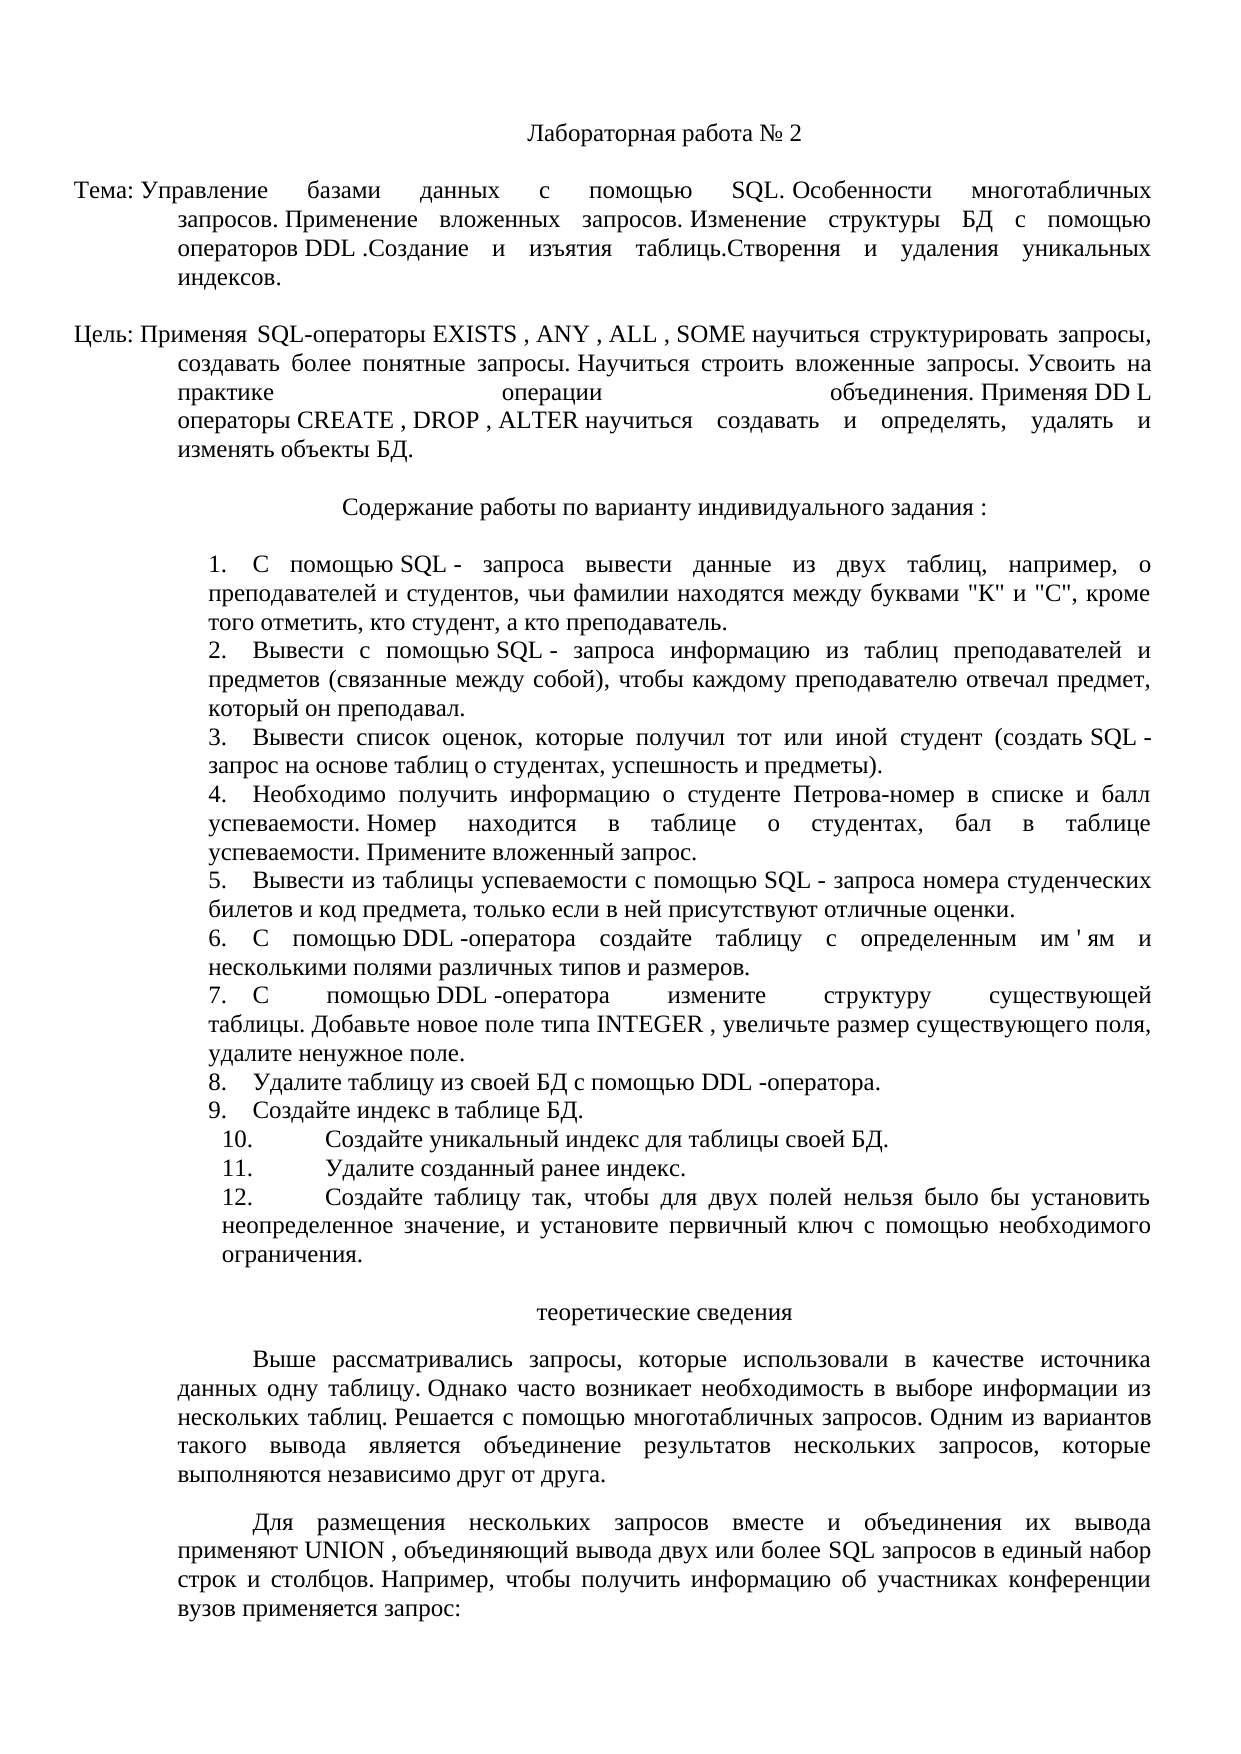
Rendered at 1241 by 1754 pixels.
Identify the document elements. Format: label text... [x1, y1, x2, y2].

list Необходимо получить информацию о студенте Петрова-номер в списке и балл успеваемости. Номер находится в таблице о студентах, бал в таблице успеваемости. Примените вложенный запрос. [208, 779, 1152, 866]
text Выше рассматривались запросы, которые использовали в качестве источника данных одну таблицу. Однако часто возникает необходимость в выборе информации из нескольких таблиц. Решается с помощью многотабличных запросов. Одним из вариантов такого вывода является объединение результатов нескольких запросов, которые выполняются независимо друг от друга. [177, 1344, 1152, 1488]
list Вывести список оценок, которые получил тот или иной студент (создать SQL - запрос на основе таблиц о студентах, успешность и предметы). [208, 722, 1152, 779]
list Вывести из таблицы успеваемости с помощью SQL - запроса номера студенческих билетов и код предмета, только если в ней присутствуют отличные оценки. [208, 866, 1152, 923]
text Цель: Применяя SQL-операторы EXISTS , ANY , ALL , SOME научиться структурировать запросы, создавать более понятные запросы. Научиться строить вложенные запросы. Усвоить на практике операции объединения. Применяя DD L операторы CREATE , DROP , ALTER научиться создавать и определять, удалять и изменять объекты БД. [74, 319, 1152, 463]
text Для размещения нескольких запросов вместе и объединения их вывода применяют UNION , объединяющий вывода двух или более SQL запросов в единый набор строк и столбцов. Например, чтобы получить информацию об участниках конференции вузов применяется запрос: [177, 1507, 1152, 1622]
text Лабораторная работа № 2 [177, 118, 1152, 147]
list Создайте индекс в таблице БД. [208, 1096, 1152, 1124]
list С помощью DDL -оператора измените структуру существующей таблицы. Добавьте новое поле типа INTEGER , увеличьте размер существующего поля, удалите ненужное поле. [208, 981, 1152, 1067]
text Содержание работы по варианту индивидуального задания : [177, 492, 1152, 521]
list Удалите таблицу из своей БД с помощью DDL -оператора. [208, 1067, 1152, 1096]
list Вывести с помощью SQL - запроса информацию из таблиц преподавателей и предметов (связанные между собой), чтобы каждому преподавателю отвечал предмет, который он преподавал. [208, 636, 1152, 722]
text Тема: Управление базами данных с помощью SQL. Особенности многотабличных запросов. Применение вложенных запросов. Изменение структуры БД с помощью операторов DDL .Создание и изъятия таблиць.Створення и удаления уникальных индексов. [74, 176, 1152, 291]
list Удалите созданный ранее индекс. [222, 1153, 1152, 1182]
list Создайте уникальный индекс для таблицы своей БД. [222, 1124, 1152, 1153]
text теоретические сведения [177, 1297, 1152, 1326]
list С помощью DDL -оператора создайте таблицу с определенным им ' ям и несколькими полями различных типов и размеров. [208, 923, 1152, 981]
list С помощью SQL - запроса вывести данные из двух таблиц, например, о преподавателей и студентов, чьи фамилии находятся между буквами "К" и "С", кроме того отметить, кто студент, а кто преподаватель. [208, 549, 1152, 636]
list Создайте таблицу так, чтобы для двух полей нельзя было бы установить неопределенное значение, и установите первичный ключ с помощью необходимого ограничения. [222, 1182, 1152, 1268]
